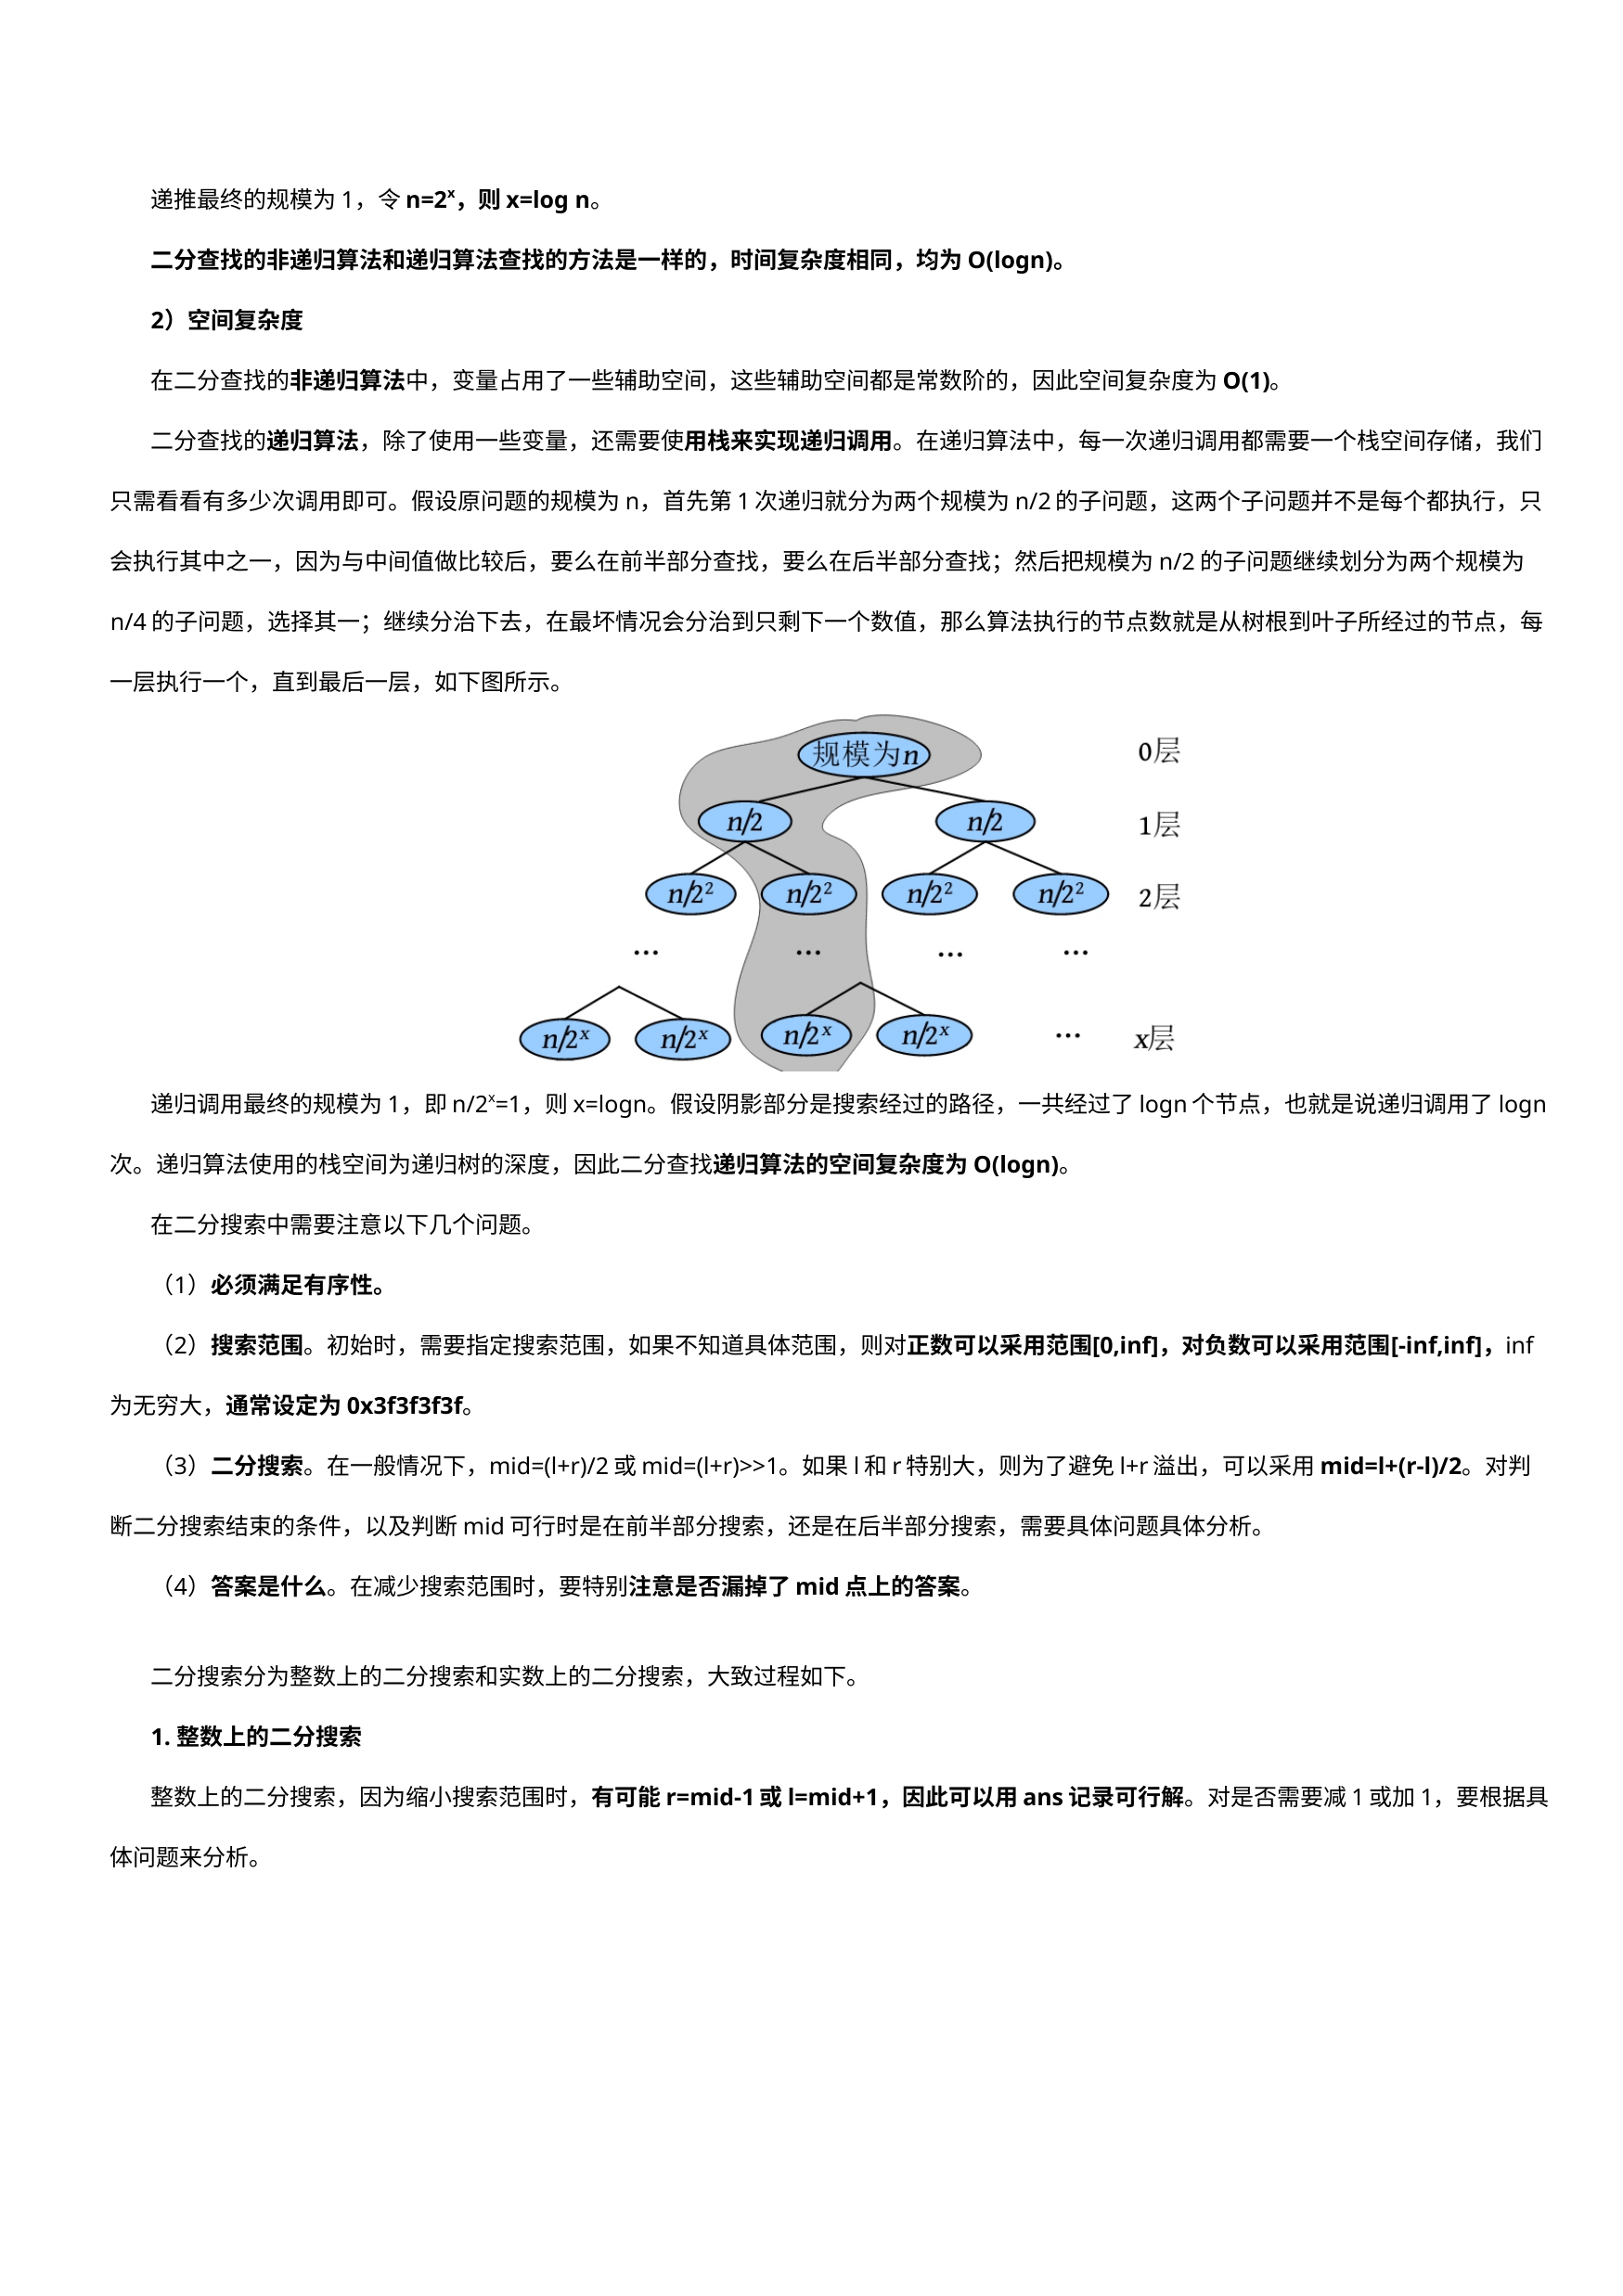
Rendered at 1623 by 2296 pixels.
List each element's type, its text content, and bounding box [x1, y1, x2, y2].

text （3）二分搜索。在一般情况下，mid=(l+r)/2或mid=(l+r)>>1。如果l和r特别大，则为了避免l+r溢出，可以采用mid=l+(r-l)/2。对判断二分搜索结束的条件，以及判断mid可行时是在前半部分搜索，还是在后半部分搜索，需要具体问题具体分析。 [110, 1434, 1552, 1555]
text （4）答案是什么。在减少搜索范围时，要特别注意是否漏掉了mid点上的答案。 [110, 1555, 1552, 1615]
text 在二分搜索中需要注意以下几个问题。 [110, 1193, 1552, 1253]
text 1. 整数上的二分搜索 [110, 1705, 1552, 1765]
text 二分查找的非递归算法和递归算法查找的方法是一样的，时间复杂度相同，均为O(logn)。 [110, 228, 1552, 289]
text （2）搜索范围。初始时，需要指定搜索范围，如果不知道具体范围，则对正数可以采用范围[0,inf]，对负数可以采用范围[-inf,inf]，inf为无穷大，通常设定为0x3f3f3f3f。 [110, 1314, 1552, 1434]
picture [517, 711, 1187, 1071]
text 2）空间复杂度 [110, 289, 1552, 349]
text 二分搜索分为整数上的二分搜索和实数上的二分搜索，大致过程如下。 [110, 1645, 1552, 1705]
text 二分查找的递归算法，除了使用一些变量，还需要使用栈来实现递归调用。在递归算法中，每一次递归调用都需要一个栈空间存储，我们只需看看有多少次调用即可。假设原问题的规模为n，首先第1次递归就分为两个规模为n/2的子问题，这两个子问题并不是每个都执行，只会执行其中之一，因为与中间值做比较后，要么在前半部分查找，要么在后半部分查找；然后把规模为n/2的子问题继续划分为两个规模为n/4的子问题，选择其一；继续分治下去，在最坏情况会分治到只剩下一个数值，那么算法执行的节点数就是从树根到叶子所经过的节点，每一层执行一个，直到最后一层，如下图所示。 [110, 409, 1552, 711]
text 在二分查找的非递归算法中，变量占用了一些辅助空间，这些辅助空间都是常数阶的，因此空间复杂度为O(1)。 [110, 349, 1552, 409]
text 递归调用最终的规模为1，即n/2x=1，则x=logn。假设阴影部分是搜索经过的路径，一共经过了logn个节点，也就是说递归调用了logn次。递归算法使用的栈空间为递归树的深度，因此二分查找递归算法的空间复杂度为O(logn)。 [110, 1072, 1552, 1193]
text 整数上的二分搜索，因为缩小搜索范围时，有可能r=mid-1或l=mid+1，因此可以用ans记录可行解。对是否需要减1或加1，要根据具体问题来分析。 [110, 1765, 1552, 1886]
text （1）必须满足有序性。 [110, 1253, 1552, 1314]
text 递推最终的规模为1，令n=2x，则x=log n。 [110, 168, 1552, 228]
